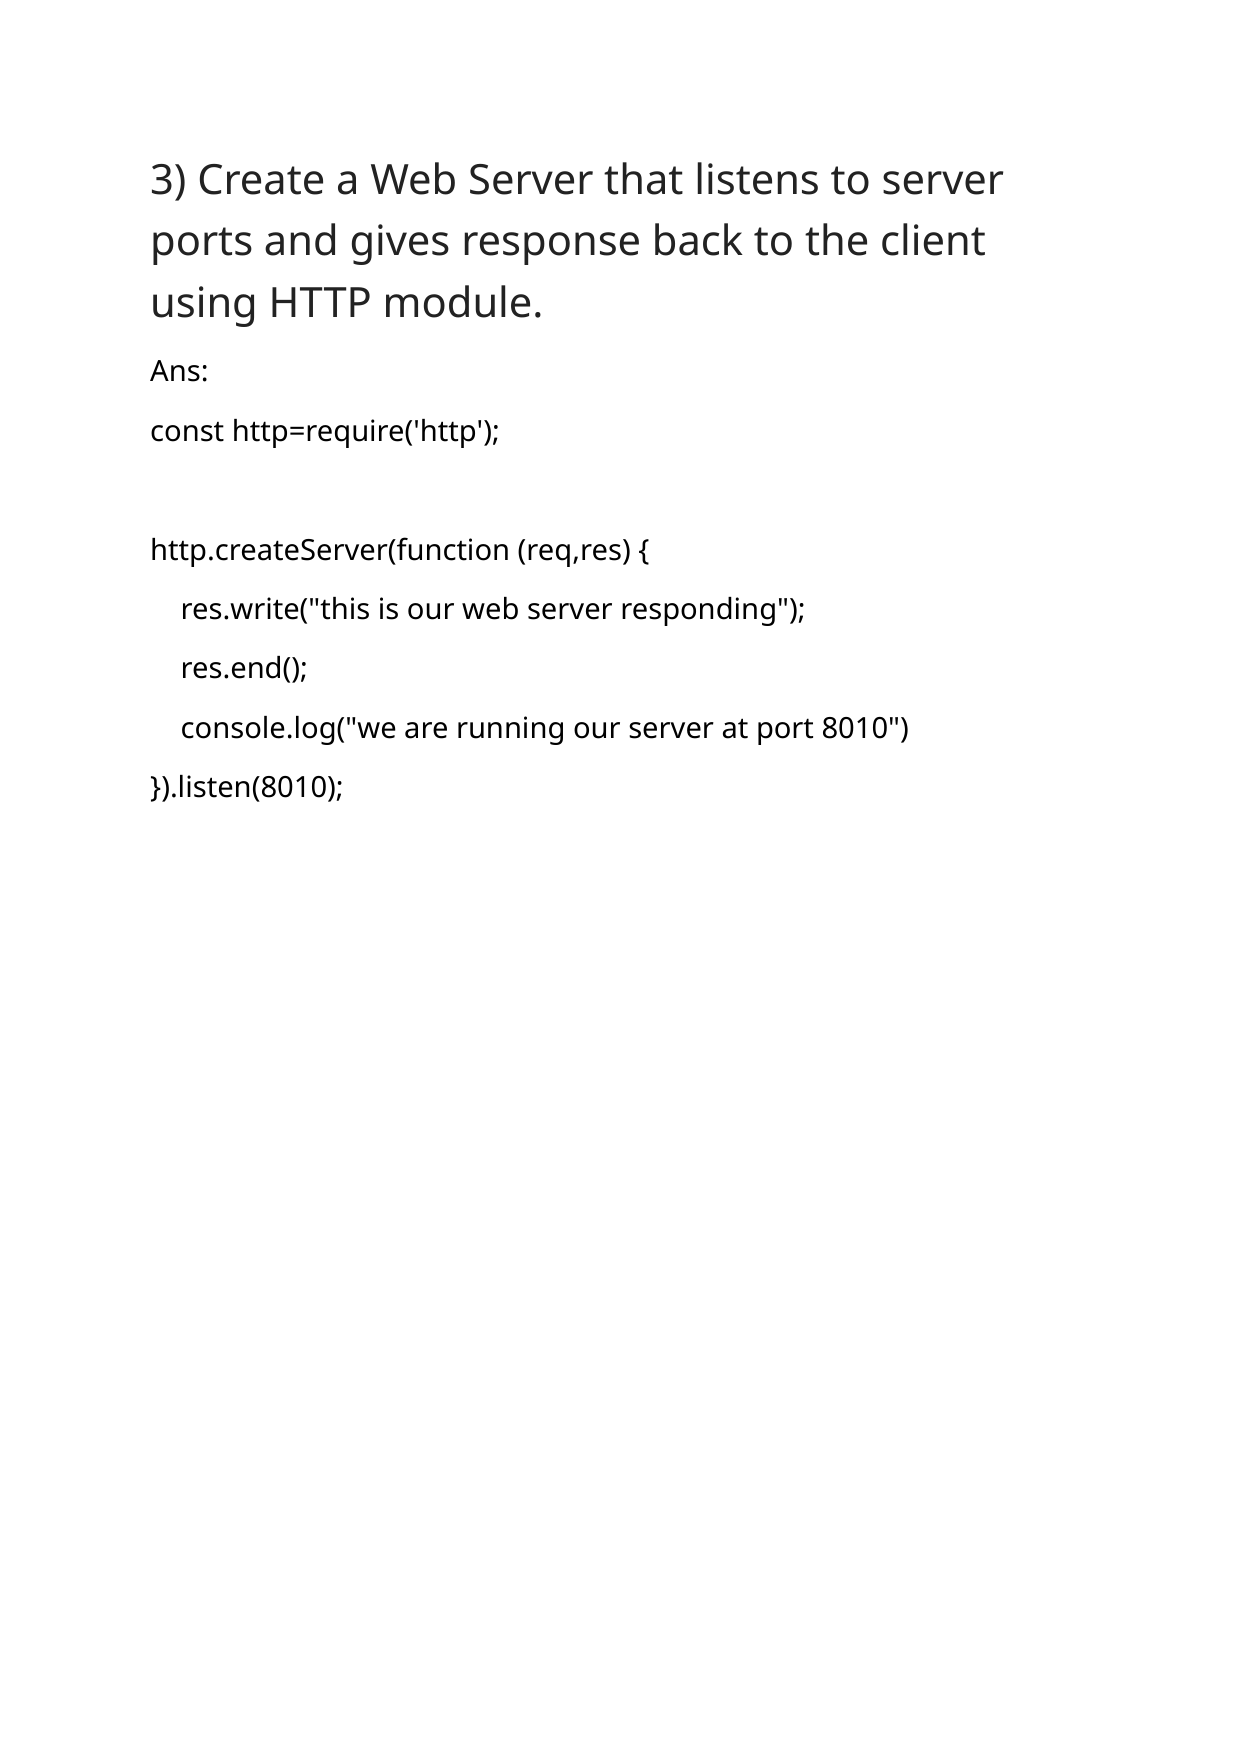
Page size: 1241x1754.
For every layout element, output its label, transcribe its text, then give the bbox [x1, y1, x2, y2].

text }).listen(8010); [150, 767, 1090, 806]
text http.createServer(function (req,res) { [150, 529, 1090, 568]
text Ans: [150, 350, 1090, 390]
text console.log("we are running our server at port 8010") [150, 707, 1090, 747]
text res.write("this is our web server responding"); [150, 588, 1090, 628]
text 3) Create a Web Server that listens to server ports and gives response back to the client using HTTP module. [150, 150, 1090, 329]
text const http=require('http'); [150, 410, 1090, 449]
text res.end(); [150, 648, 1090, 687]
